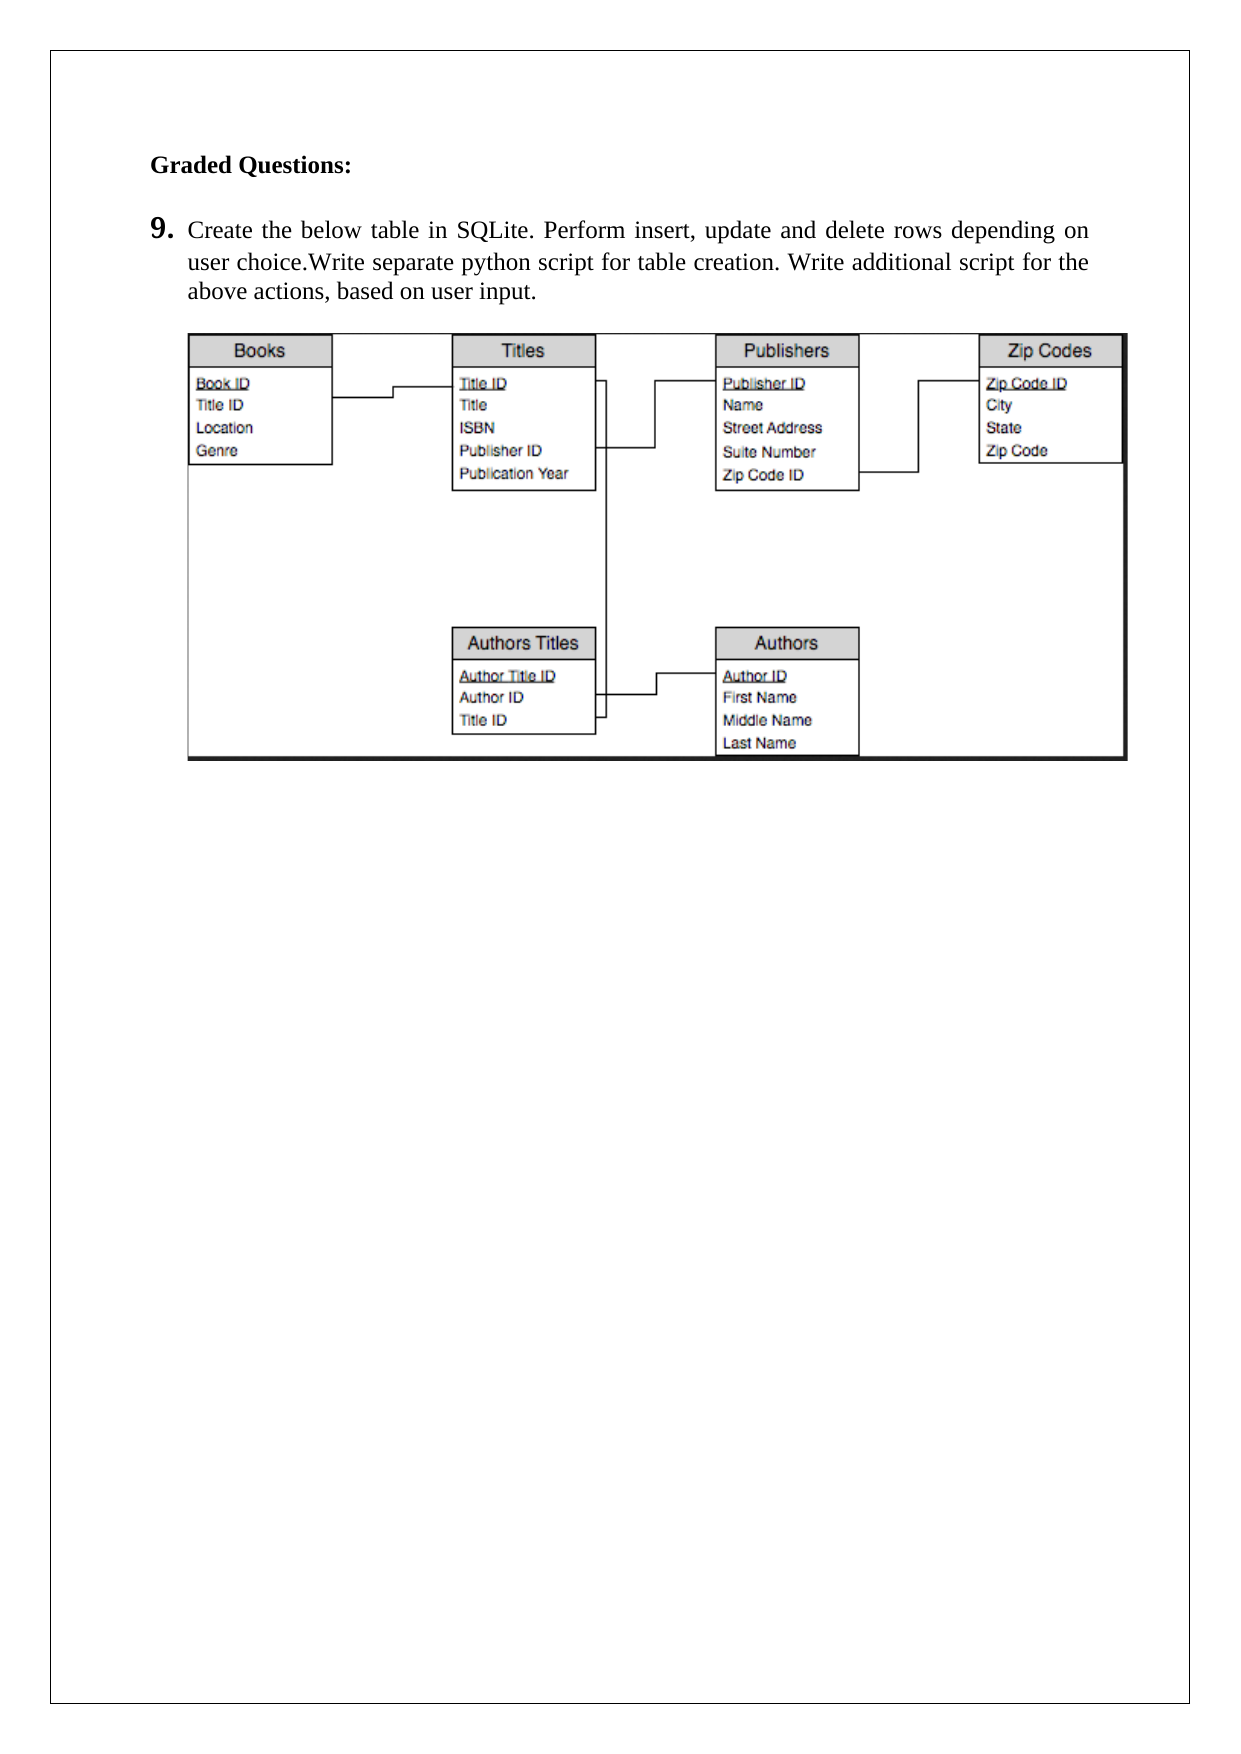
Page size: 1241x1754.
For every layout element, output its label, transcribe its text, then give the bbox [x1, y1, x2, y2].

picture [187, 333, 1128, 761]
list Create the below table in SQLite. Perform insert, update and delete rows depending on user choice.Write separate python script for table creation. Write additional script for the above actions, based on user input. [150, 207, 1090, 305]
text Graded Questions: [150, 150, 1090, 179]
